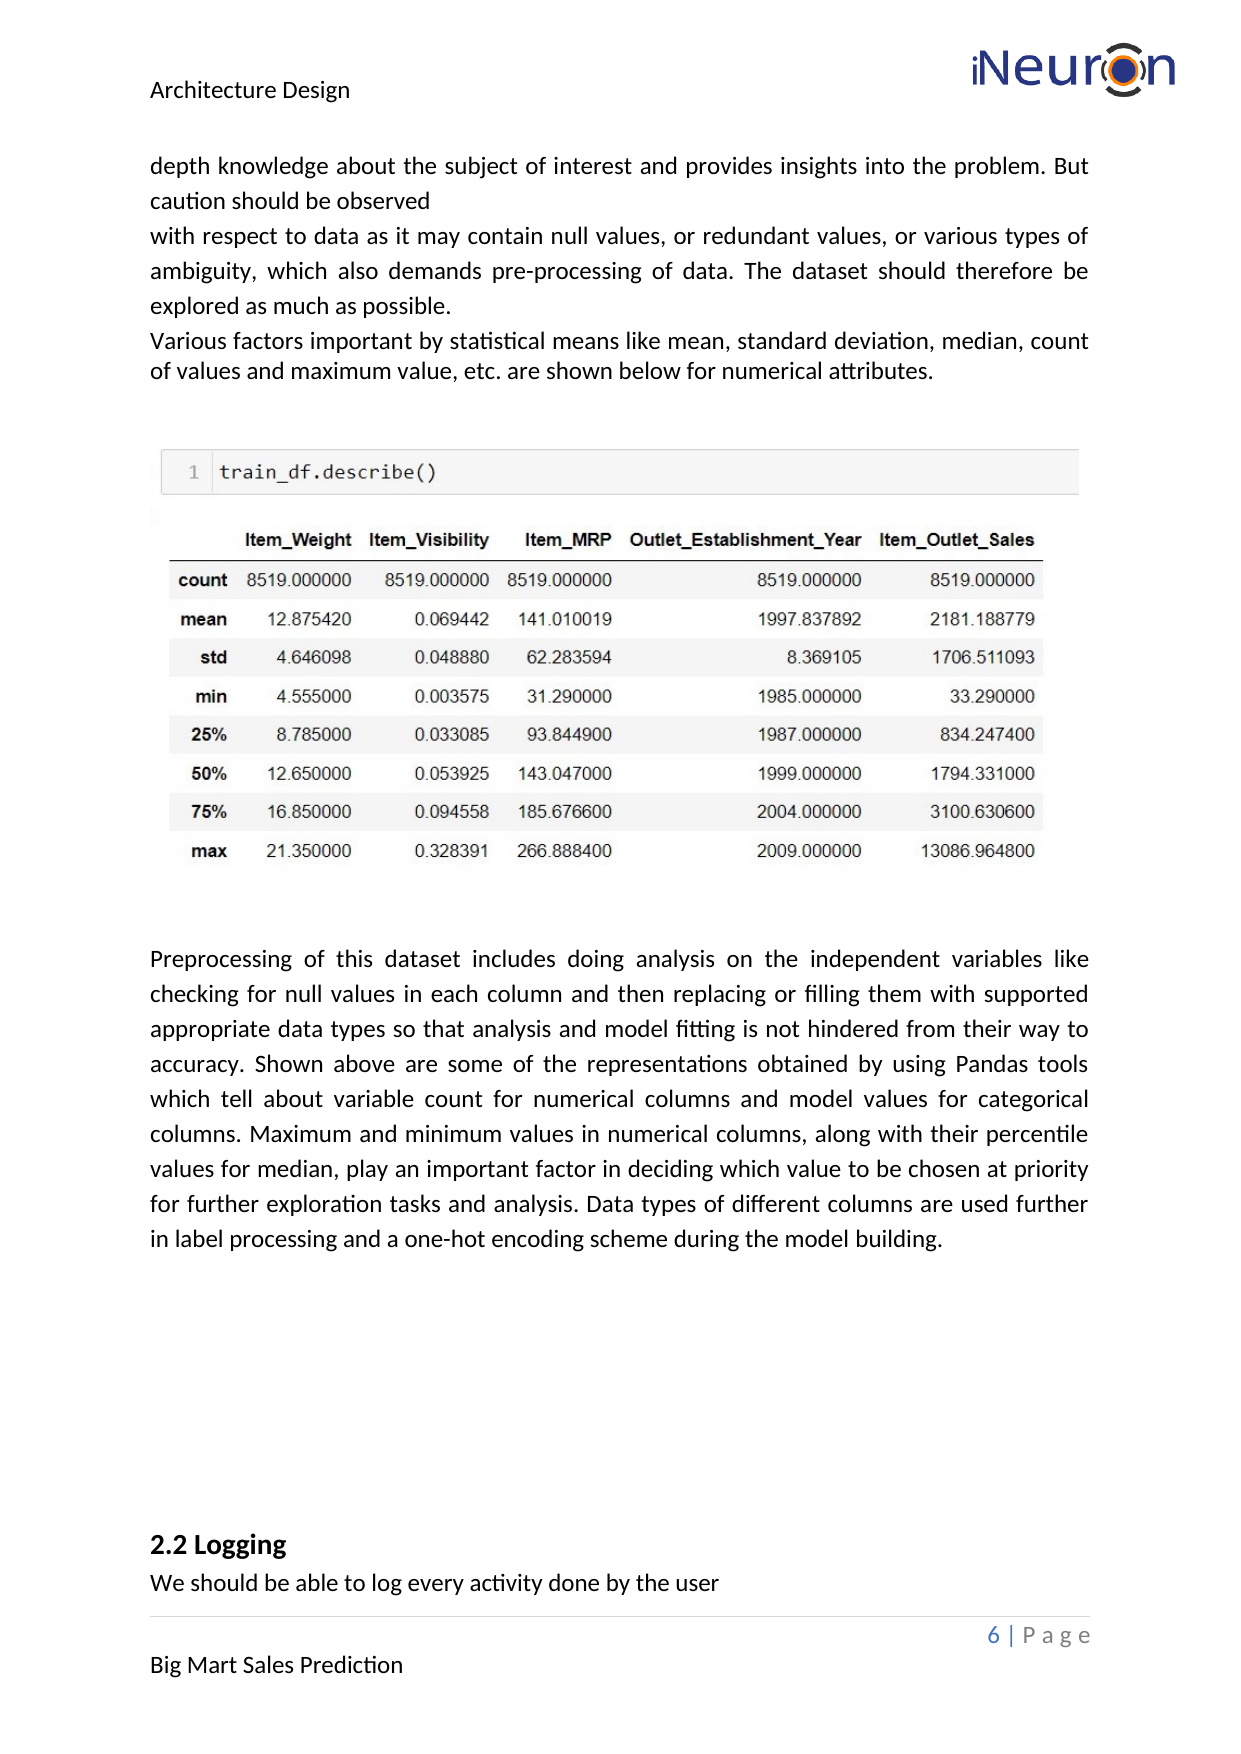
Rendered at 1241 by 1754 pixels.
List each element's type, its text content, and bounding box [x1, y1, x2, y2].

text We should be able to log every activity done by the user [150, 1567, 1090, 1598]
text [150, 150, 1090, 216]
text 2.2 Logging [150, 1526, 1090, 1562]
text Various factors important by statistical means like mean, standard deviation, median, count of values and maximum value, etc. are shown below for numerical attributes. [150, 325, 1090, 386]
picture [972, 42, 1175, 97]
text with respect to data as it may contain null values, or redundant values, or various types of ambiguity, which also demands pre-processing of data. The dataset should therefore be explored as much as possible. [150, 220, 1090, 321]
picture [150, 448, 1079, 893]
text Preprocessing of this dataset includes doing analysis on the independent variables like checking for null values in each column and then replacing or filling them with supported appropriate data types so that analysis and model fitting is not hindered from their way to accuracy. Shown above are some of the representations obtained by using Pandas tools which tell about variable count for numerical columns and model values for categorical columns. Maximum and minimum values in numerical columns, along with their percentile values for median, play an important factor in deciding which value to be chosen at priority for further exploration tasks and analysis. Data types of different columns are used further in label processing and a one-hot encoding scheme during the model building. [150, 944, 1090, 1254]
